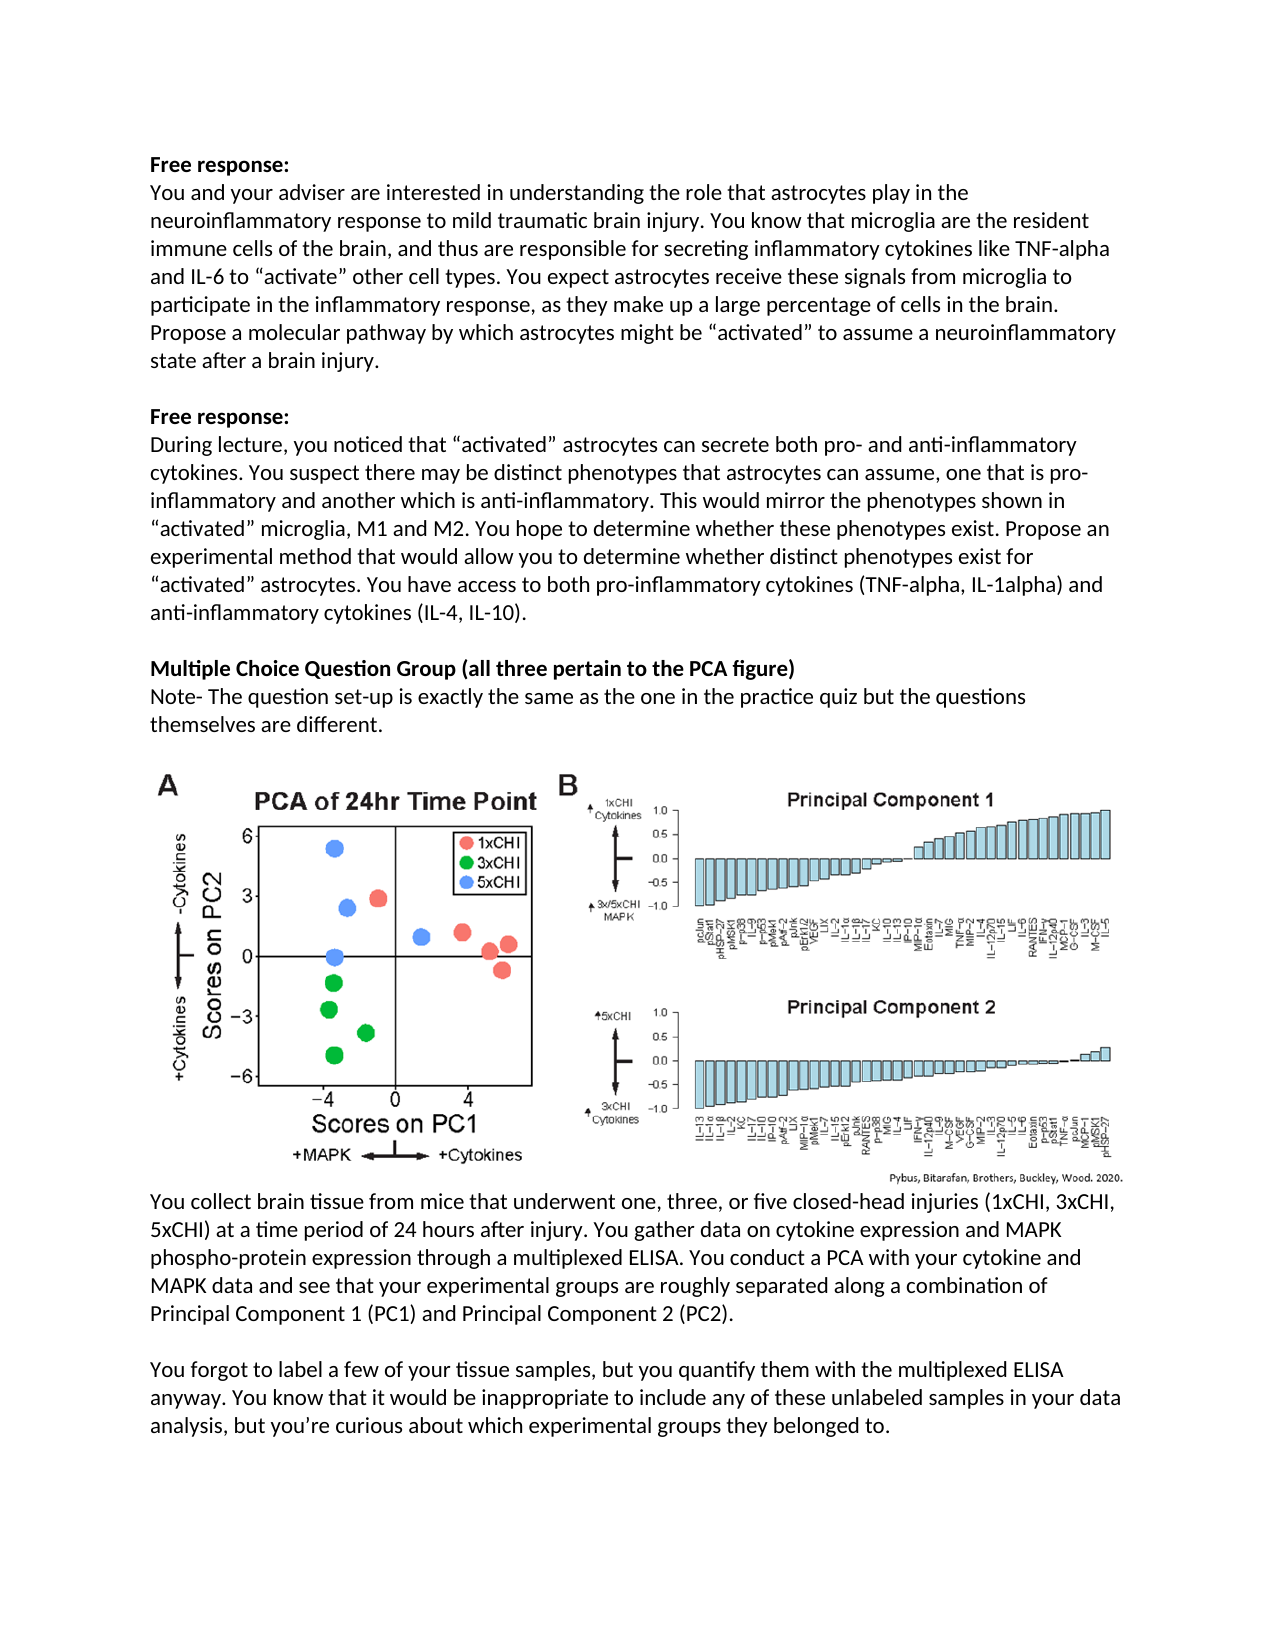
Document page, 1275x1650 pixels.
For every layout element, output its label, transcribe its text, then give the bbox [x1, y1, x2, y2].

text Free response: [150, 150, 1125, 178]
text You collect brain tissue from mice that underwent one, three, or five closed-head injuries (1xCHI, 3xCHI, 5xCHI) at a time period of 24 hours after injury. You gather data on cytokine expression and MAPK phospho-protein expression through a multiplexed ELISA. You conduct a PCA with your cytokine and MAPK data and see that your experimental groups are roughly separated along a combination of Principal Component 1 (PC1) and Principal Component 2 (PC2). [150, 1187, 1125, 1327]
text Free response: [150, 402, 1125, 430]
picture [150, 766, 1125, 1187]
text Note- The question set-up is exactly the same as the one in the practice quiz but the questions themselves are different. [150, 682, 1125, 738]
text You and your adviser are interested in understanding the role that astrocytes play in the neuroinflammatory response to mild traumatic brain injury. You know that microglia are the resident immune cells of the brain, and thus are responsible for secreting inflammatory cytokines like TNF-alpha and IL-6 to “activate” other cell types. You expect astrocytes receive these signals from microglia to participate in the inflammatory response, as they make up a large percentage of cells in the brain. Propose a molecular pathway by which astrocytes might be “activated” to assume a neuroinflammatory state after a brain injury. [150, 178, 1125, 374]
text During lecture, you noticed that “activated” astrocytes can secrete both pro- and anti-inflammatory cytokines. You suspect there may be distinct phenotypes that astrocytes can assume, one that is pro-inflammatory and another which is anti-inflammatory. This would mirror the phenotypes shown in “activated” microglia, M1 and M2. You hope to determine whether these phenotypes exist. Propose an experimental method that would allow you to determine whether distinct phenotypes exist for “activated” astrocytes. You have access to both pro-inflammatory cytokines (TNF-alpha, IL-1alpha) and anti-inflammatory cytokines (IL-4, IL-10). [150, 430, 1125, 626]
text You forgot to label a few of your tissue samples, but you quantify them with the multiplexed ELISA anyway. You know that it would be inappropriate to include any of these unlabeled samples in your data analysis, but you’re curious about which experimental groups they belonged to. [150, 1355, 1125, 1439]
text Multiple Choice Question Group (all three pertain to the PCA figure) [150, 654, 1125, 682]
